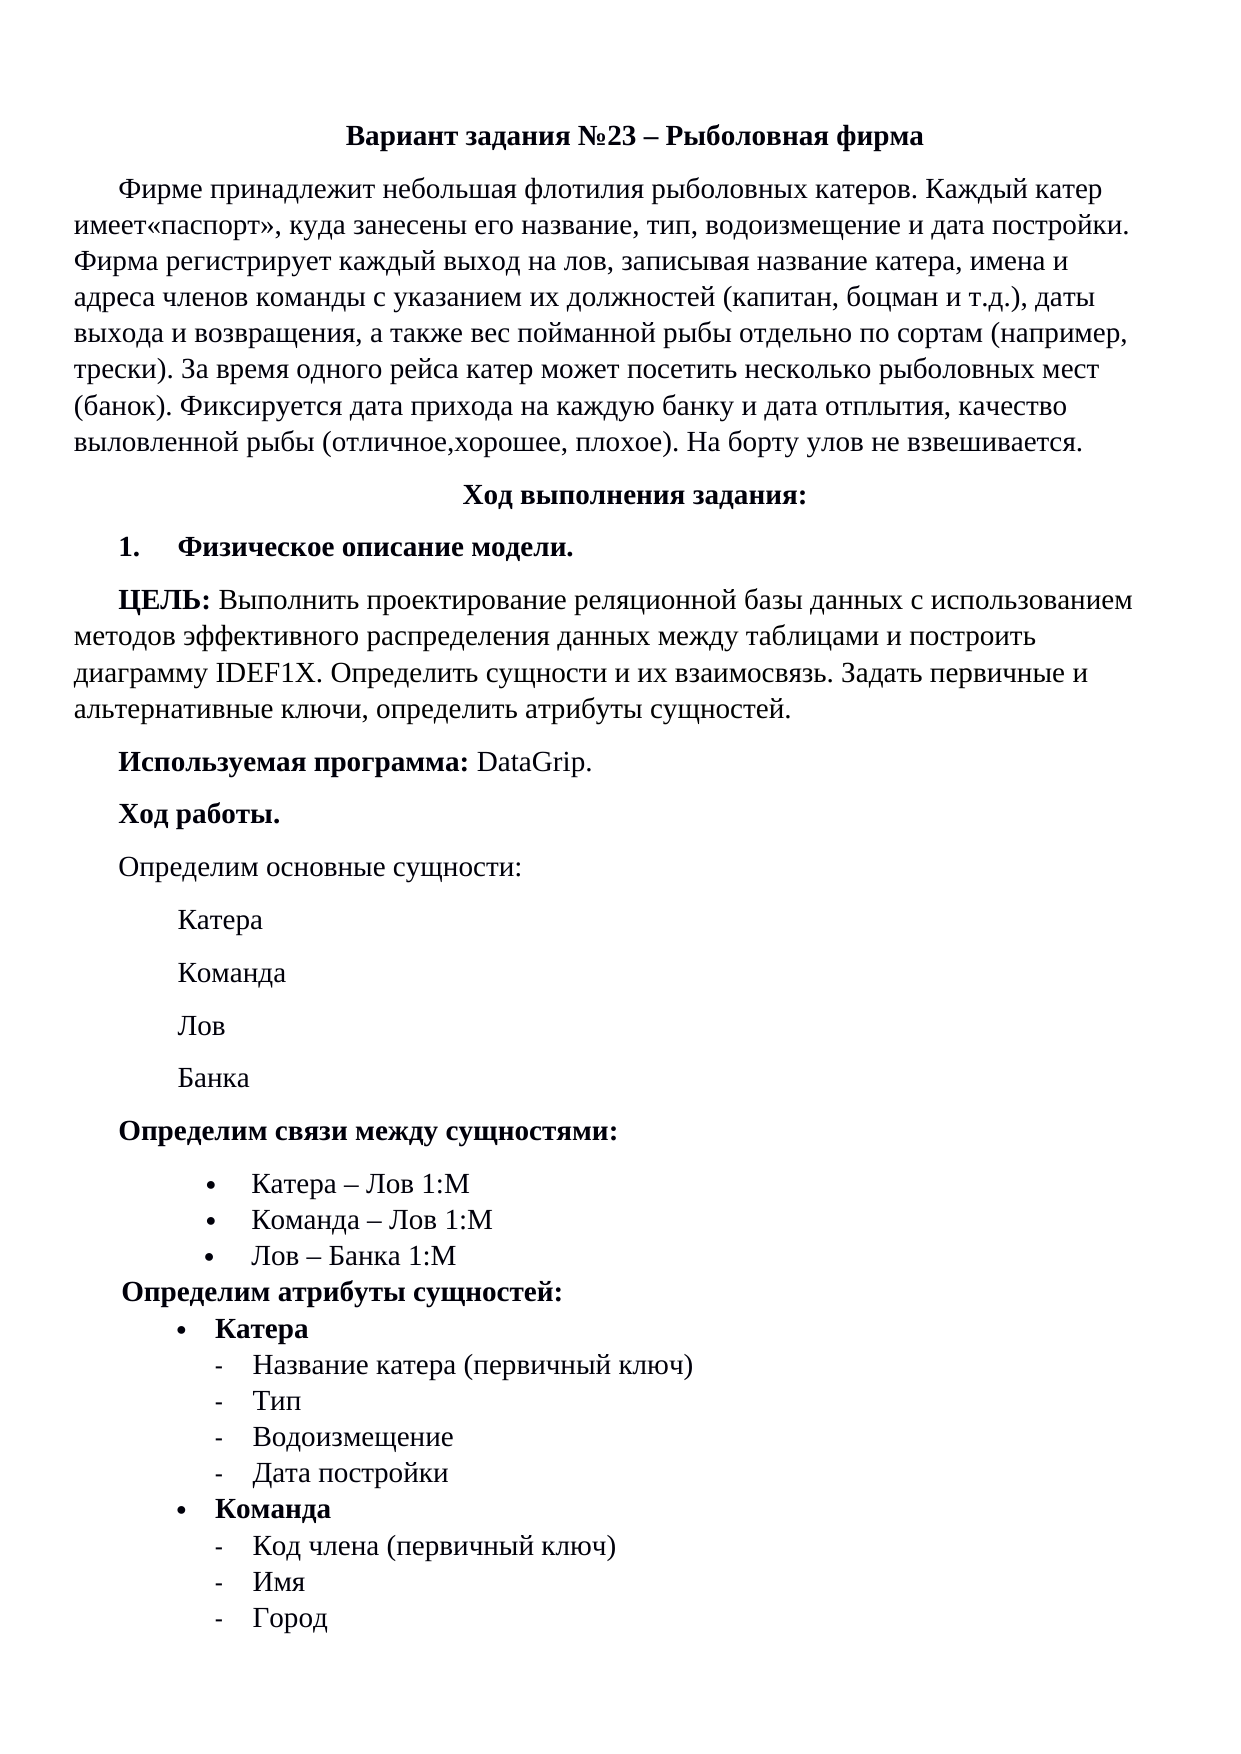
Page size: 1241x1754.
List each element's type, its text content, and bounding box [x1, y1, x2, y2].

text Команда [74, 955, 1152, 988]
list Команда [177, 1491, 1152, 1525]
text Лов [74, 1008, 1152, 1041]
text Вариант задания №23 – Рыболовная фирма [74, 118, 1152, 152]
text Ход работы. [74, 796, 1152, 830]
list Город [215, 1600, 1152, 1633]
text Банка [74, 1061, 1152, 1094]
text ЦЕЛЬ: Выполнить проектирование реляционной базы данных с использованием методов эффективного распределения данных между таблицами и построить диаграмму IDEF1X. Определить сущности и их взаимосвязь. Задать первичные и альтернативные ключи, определить атрибуты сущностей. [74, 582, 1152, 724]
text Определим основные сущности: [74, 849, 1152, 883]
list Команда – Лов 1:М [207, 1202, 1152, 1236]
list Имя [215, 1564, 1152, 1597]
list Лов – Банка 1:М Определим атрибуты сущностей: [121, 1238, 1152, 1308]
list Физическое описание модели. [74, 529, 1152, 563]
list Водоизмещение [215, 1419, 1152, 1453]
list Катера [177, 1311, 1152, 1344]
text Фирме принадлежит небольшая флотилия рыболовных катеров. Каждый катер имеет«паспорт», куда занесены его название, тип, водоизмещение и дата постройки. Фирма регистрирует каждый выход на лов, записывая название катера, имена и адреса членов команды с указанием их должностей (капитан, боцман и т.д.), даты выхода и возвращения, а также вес пойманной рыбы отдельно по сортам (например, трески). За время одного рейса катер может посетить несколько рыболовных мест (банок). Фиксируется дата прихода на каждую банку и дата отплытия, качество выловленной рыбы (отличное,хорошее, плохое). На борту улов не взвешивается. [74, 171, 1152, 457]
text Ход выполнения задания: [74, 477, 1152, 510]
list Тип [215, 1383, 1152, 1417]
list Дата постройки [215, 1455, 1152, 1489]
text Определим связи между сущностями: [74, 1113, 1152, 1147]
list Название катера (первичный ключ) [215, 1347, 1152, 1380]
text Используемая программа: DataGrip. [74, 744, 1152, 777]
text Катера [74, 902, 1152, 936]
list Код члена (первичный ключ) [215, 1528, 1152, 1561]
list Катера – Лов 1:М [207, 1166, 1152, 1200]
